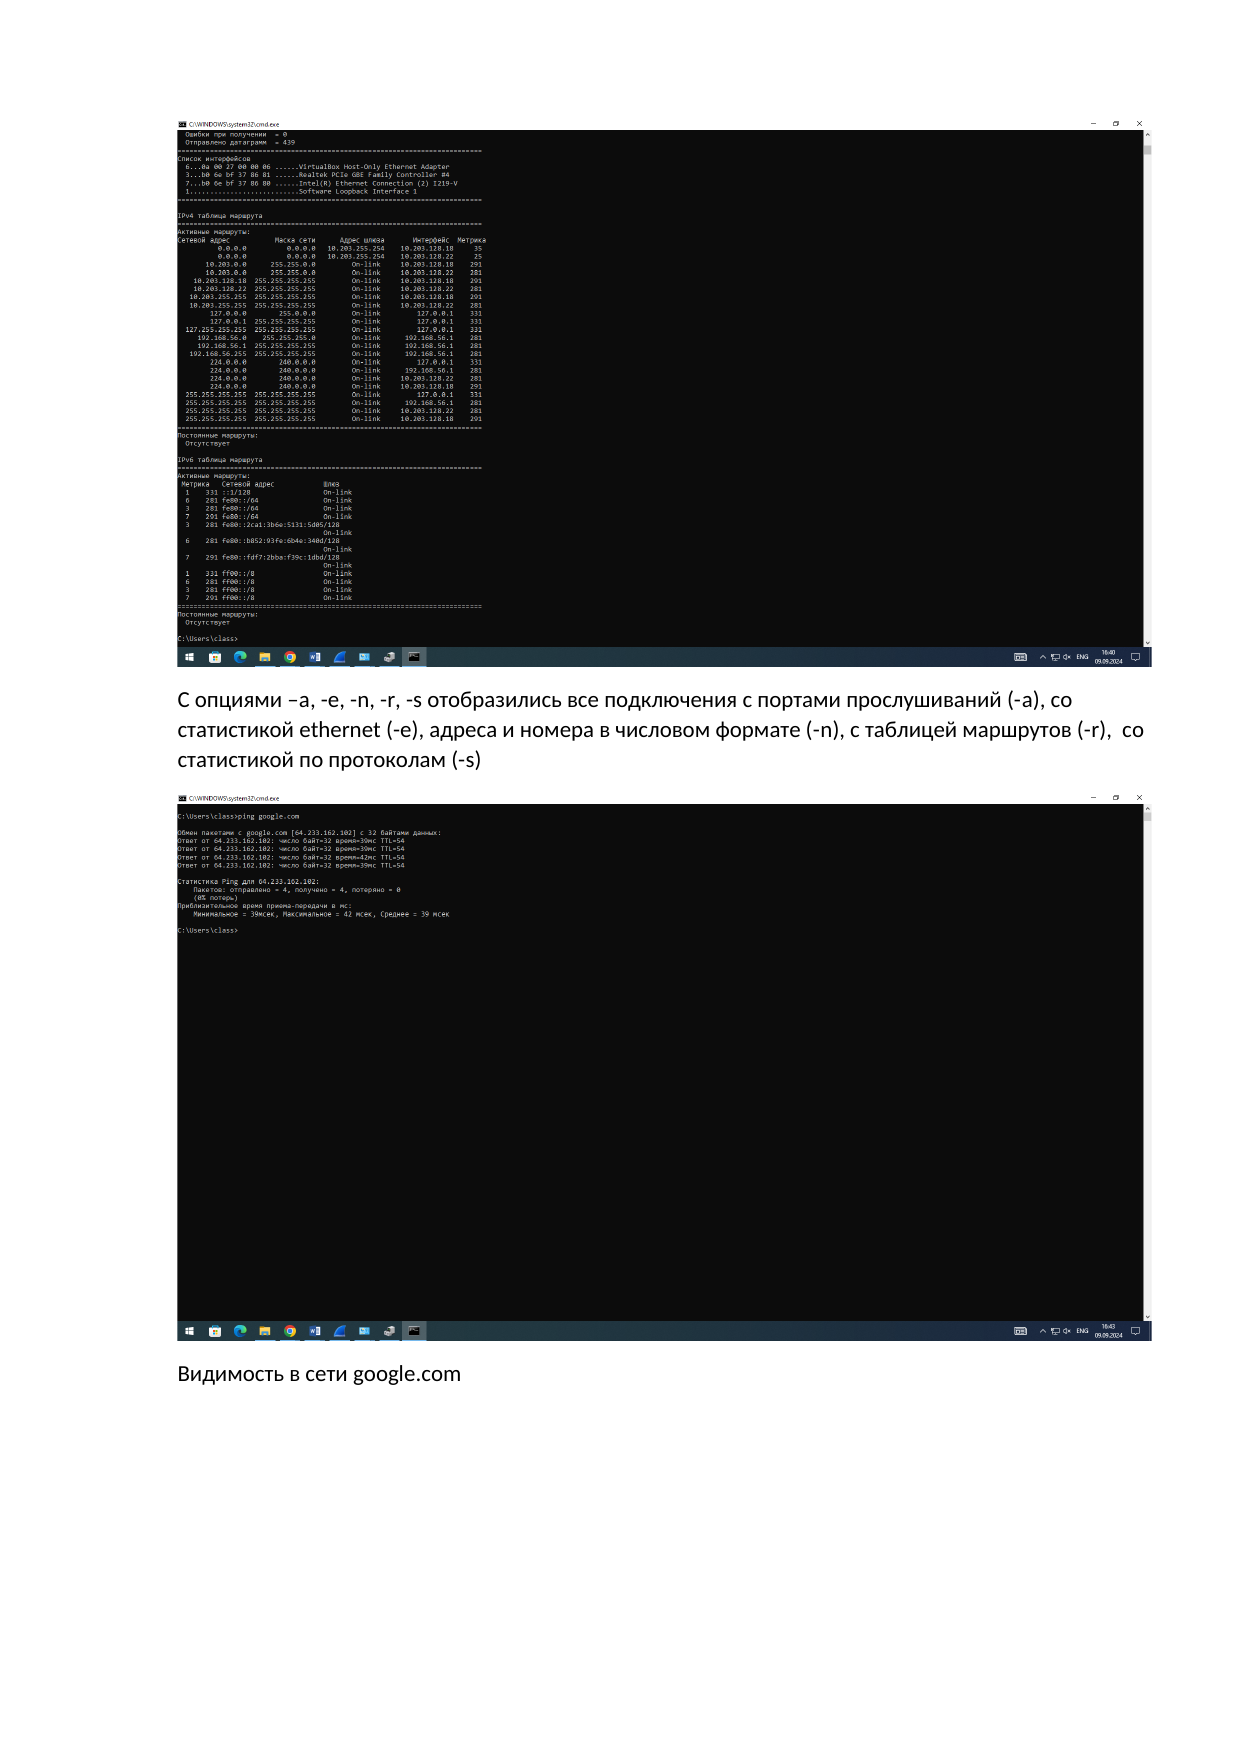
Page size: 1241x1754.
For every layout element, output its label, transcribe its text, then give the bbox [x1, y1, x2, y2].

text Видимость в сети google.com [177, 1359, 1152, 1387]
text С опциями –a, -e, -n, -r, -s отобразились все подключения с портами прослушиваний (-a), со статистикой ethernet (-e), адреса и номера в числовом формате (-n), с таблицей маршрутов (-r), со статистикой по протоколам (-s) [177, 685, 1152, 773]
picture [177, 792, 1152, 1341]
picture [177, 118, 1152, 667]
